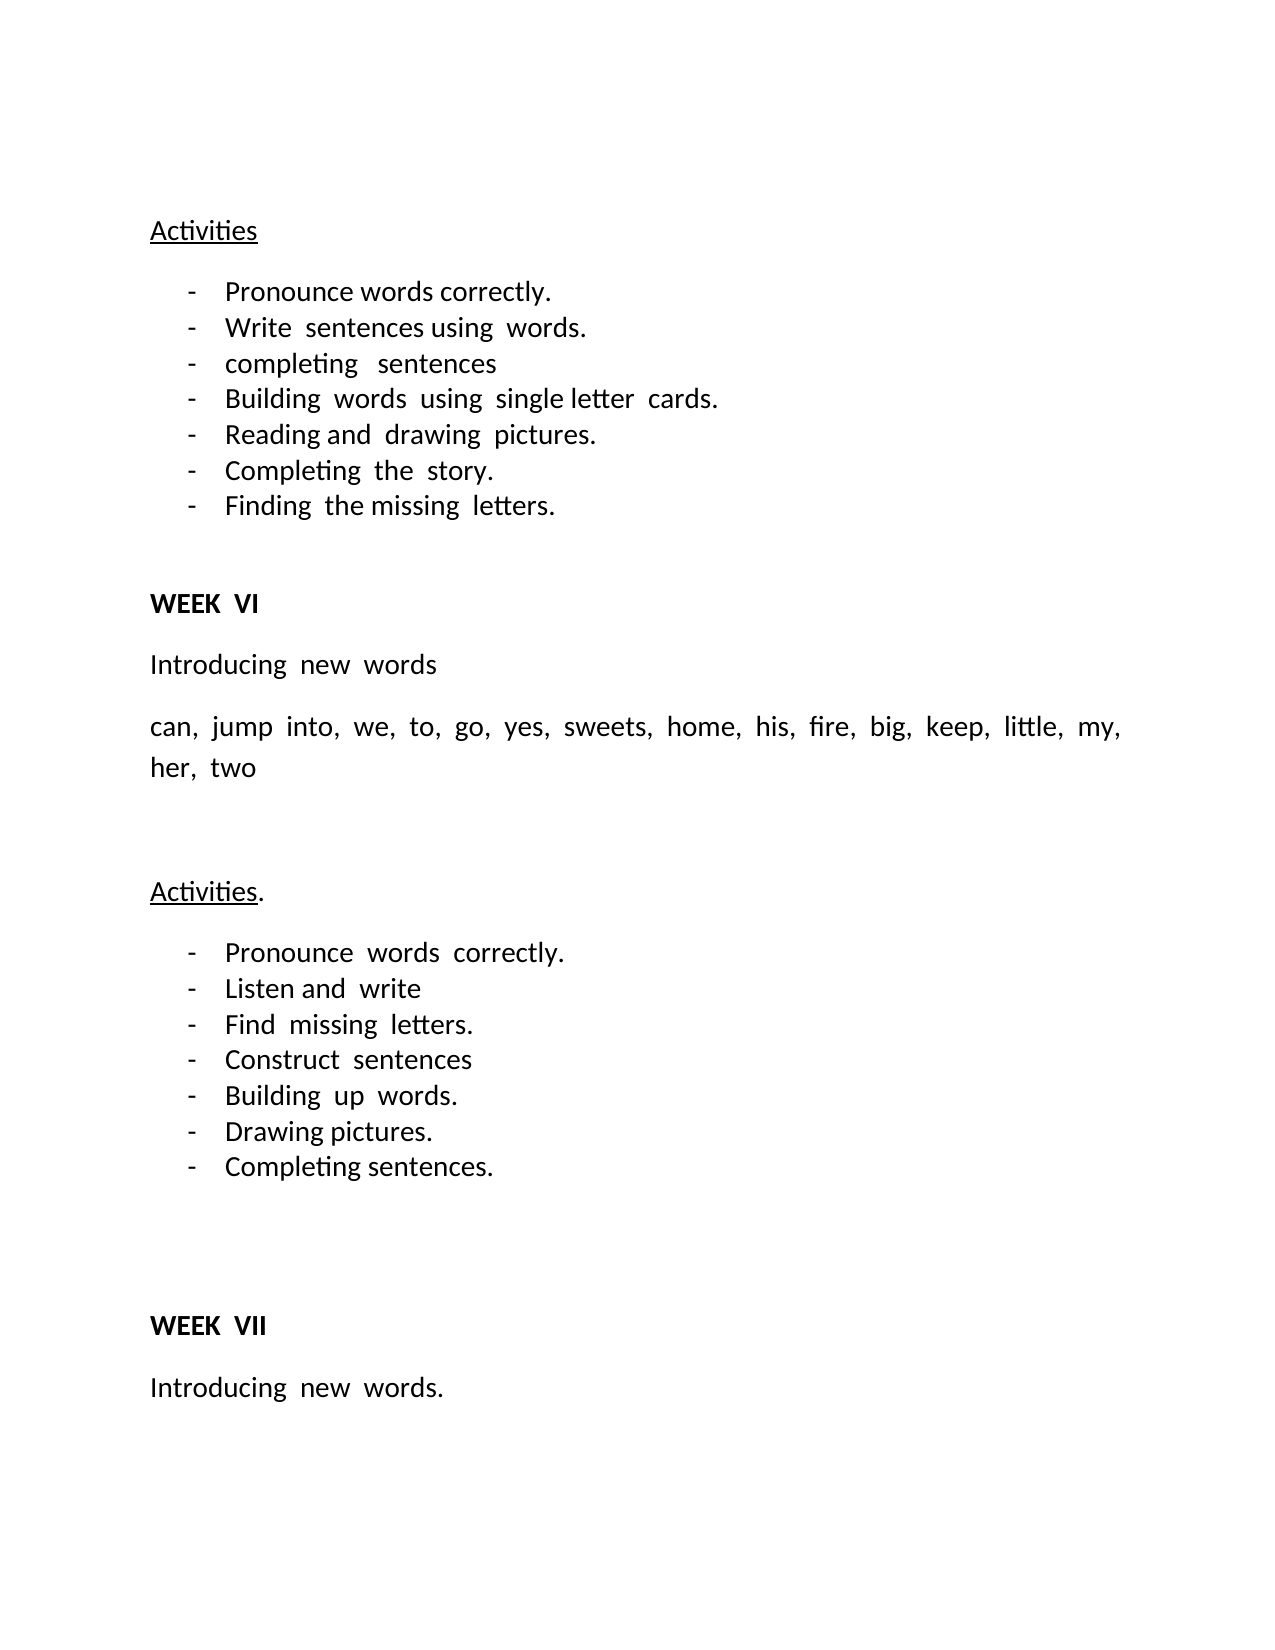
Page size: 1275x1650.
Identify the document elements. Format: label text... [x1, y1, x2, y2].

list Building words using single letter cards. [187, 380, 1125, 416]
text WEEK VII [150, 1307, 1125, 1343]
text Activities [150, 212, 1125, 247]
text Activities. [150, 873, 1125, 908]
text WEEK VI [150, 585, 1125, 620]
list completing sentences [187, 345, 1125, 380]
list Finding the missing letters. [187, 487, 1125, 523]
list Construct sentences [187, 1041, 1125, 1077]
text Introducing new words [150, 646, 1125, 682]
list Write sentences using words. [187, 309, 1125, 345]
text Introducing new words. [150, 1369, 1125, 1405]
list Completing the story. [187, 452, 1125, 487]
text can, jump into, we, to, go, yes, sweets, home, his, fire, big, keep, little, my, her, two [150, 708, 1125, 785]
list Drawing pictures. [187, 1113, 1125, 1148]
list Building up words. [187, 1077, 1125, 1113]
list Completing sentences. [187, 1148, 1125, 1184]
list Listen and write [187, 970, 1125, 1006]
list Find missing letters. [187, 1006, 1125, 1041]
list Pronounce words correctly. [187, 273, 1125, 309]
list Pronounce words correctly. [187, 934, 1125, 970]
list and drawing pictures. [187, 416, 1125, 452]
